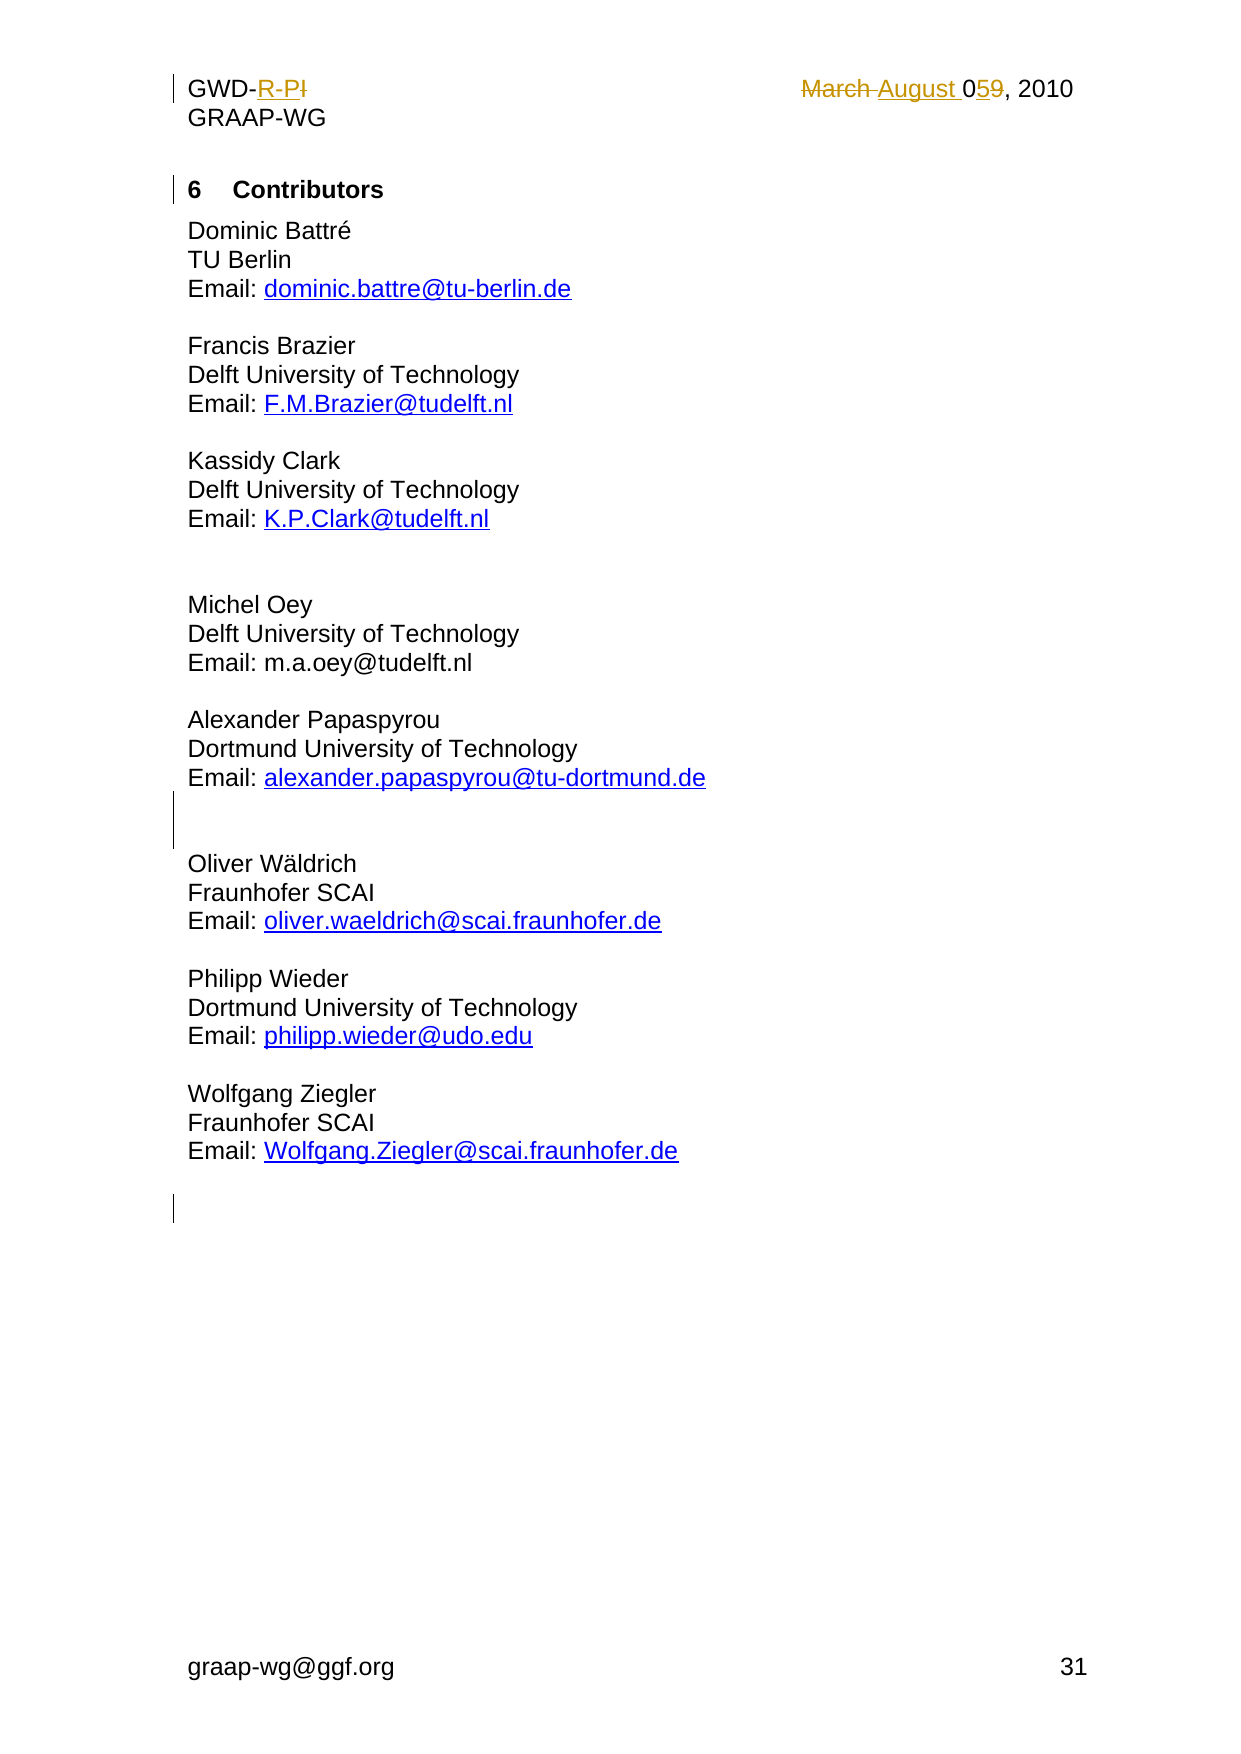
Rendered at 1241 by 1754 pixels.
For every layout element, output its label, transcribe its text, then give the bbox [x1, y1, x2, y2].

text Email: K.P.Clark@tudelft.nl [187, 504, 1053, 532]
text Email: m.a.oey@tudelft.nl [187, 647, 1053, 676]
text Alexander Papaspyrou Dortmund University of Technology Email: alexander.papaspyrou@tu-dortmund.de [187, 705, 1053, 791]
text Philipp Wieder Dortmund University of Technology Email: philipp.wieder@udo.edu [187, 964, 1053, 1050]
text Email: F.M.Brazier@tudelft.nl [187, 389, 1053, 417]
text Dominic Battré [187, 216, 1053, 245]
text Wolfgang Ziegler Fraunhofer SCAI Email: Wolfgang.Ziegler@scai.fraunhofer.de [187, 1079, 1053, 1165]
text TU Berlin [187, 245, 1053, 274]
text Kassidy Clark [187, 446, 1053, 475]
text Michel Oey [187, 590, 1053, 619]
text Email: dominic.battre@tu-berlin.de [187, 274, 1053, 302]
text Delft University of Technology [187, 360, 1053, 389]
subtitle Contributors [187, 175, 1053, 204]
text Oliver Wäldrich Fraunhofer SCAI Email: oliver.waeldrich@scai.fraunhofer.de [187, 849, 1053, 935]
text Delft University of Technology [187, 619, 1053, 647]
text Francis Brazier [187, 331, 1053, 360]
text Delft University of Technology [187, 475, 1053, 504]
